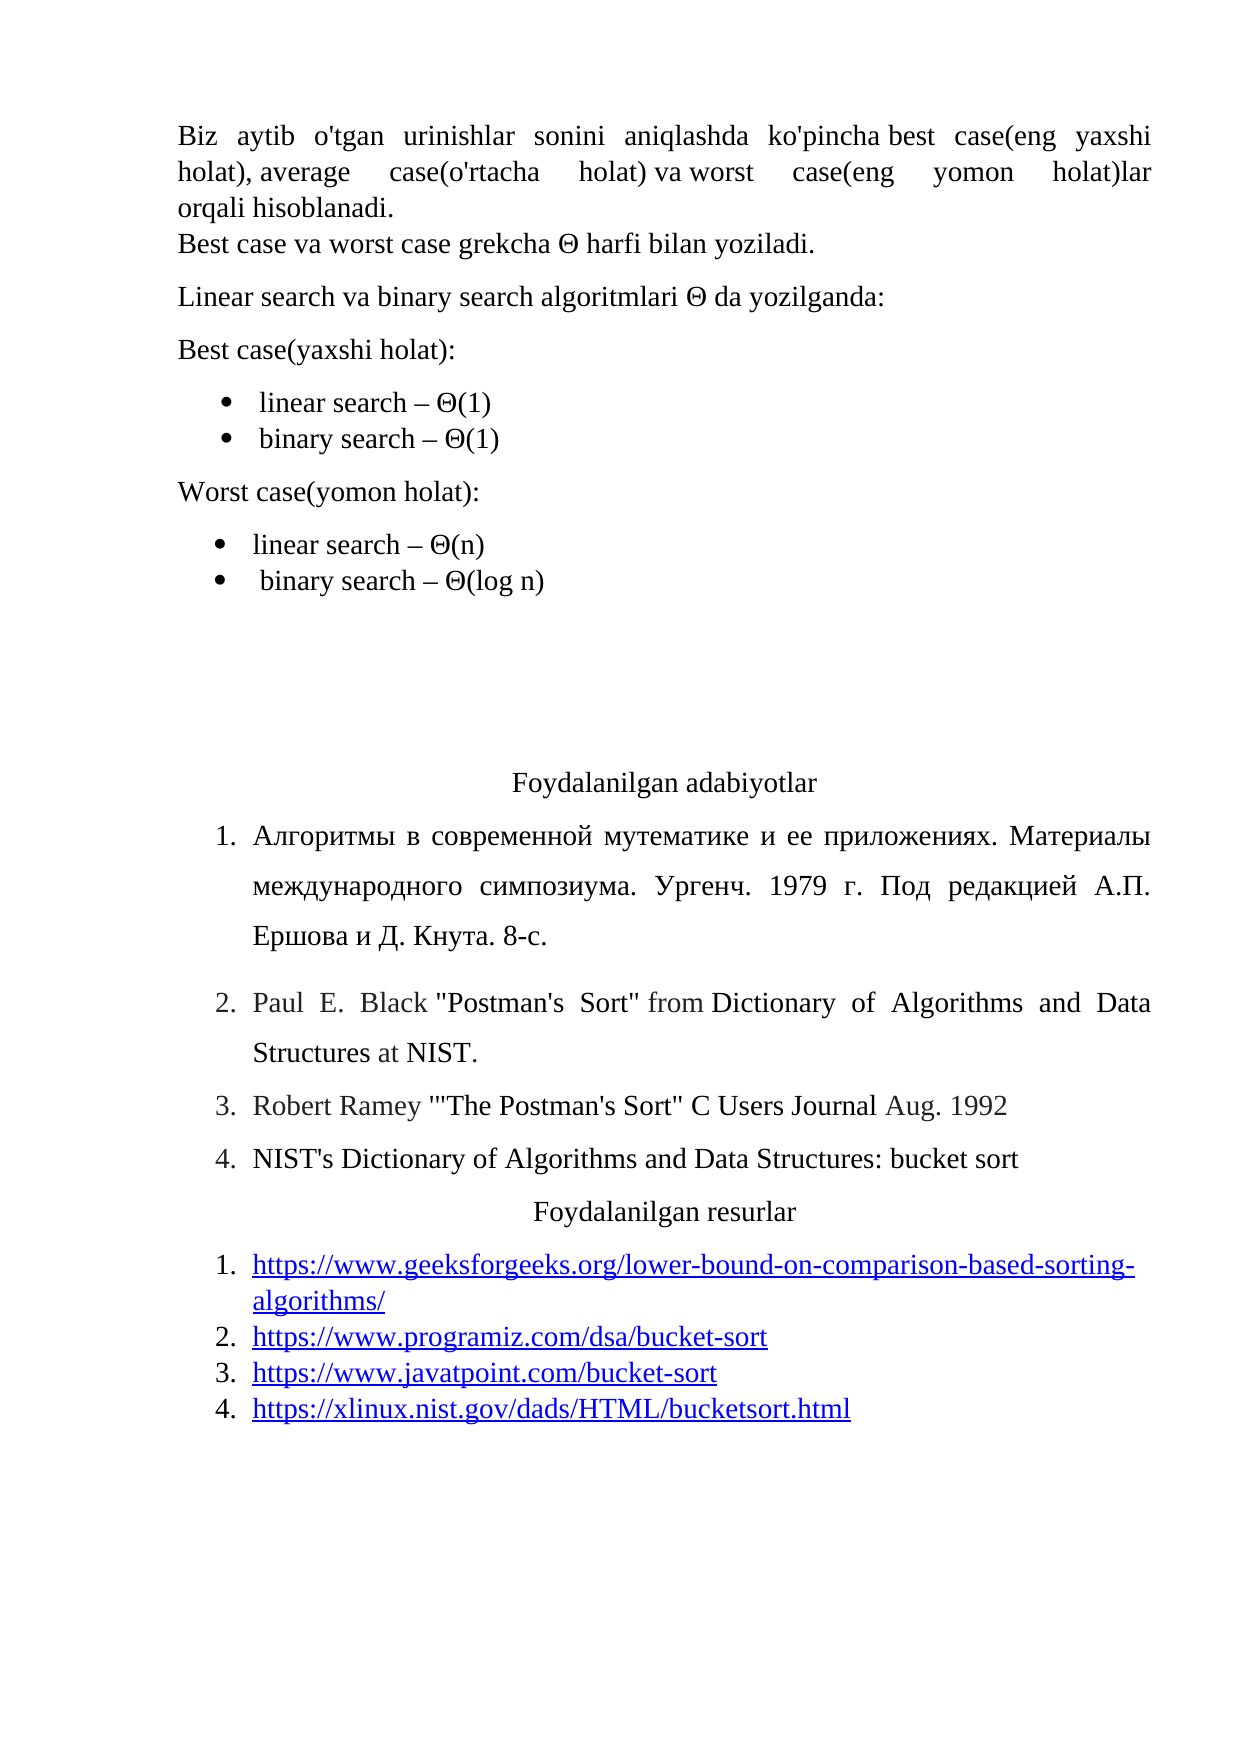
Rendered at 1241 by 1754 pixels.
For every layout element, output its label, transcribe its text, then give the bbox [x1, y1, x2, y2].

list https://www.javatpoint.com/bucket-sort [215, 1355, 1152, 1389]
list linear search – Θ(1) [221, 385, 1152, 419]
text Biz aytib o'tgan urinishlar sonini aniqlashda ko'pincha best case(eng yaxshi holat), average case(o'rtacha holat) va worst case(eng yomon holat)lar orqali hisoblanadi. Best case va worst case grekcha Θ harfi bilan yoziladi. [177, 118, 1152, 260]
list binary search – Θ(1) [221, 421, 1152, 455]
list linear search – Θ(n) [215, 527, 1152, 561]
text Worst case(yomon holat): [177, 474, 1152, 508]
list binary search – Θ(log n) [215, 563, 1152, 597]
list Алгоритмы в современной мутематике и ее приложениях. Материалы международного симпозиума. Ургенч. 1979 г. Под редакцией А.П. Ершова и Д. Кнута. 8-с. [215, 818, 1152, 952]
text Best case(yaxshi holat): [177, 332, 1152, 366]
list Robert Ramey '"The Postman's Sort" C Users Journal Aug. 1992 [215, 1088, 1152, 1122]
list https://xlinux.nist.gov/dads/HTML/bucketsort.html [215, 1391, 1152, 1425]
text Foydalanilgan adabiyotlar [177, 765, 1152, 798]
list NIST's Dictionary of Algorithms and Data Structures: bucket sort [215, 1141, 1152, 1175]
list https://www.programiz.com/dsa/bucket-sort [215, 1319, 1152, 1353]
text Linear search va binary search algoritmlari Θ da yozilganda: [177, 279, 1152, 313]
text Foydalanilgan resurlar [177, 1194, 1152, 1228]
list Paul E. Black "Postman's Sort" from Dictionary of Algorithms and Data Structures at NIST. [215, 985, 1152, 1069]
list https://www.geeksforgeeks.org/lower-bound-on-comparison-based-sorting-algorithms/ [215, 1247, 1152, 1317]
